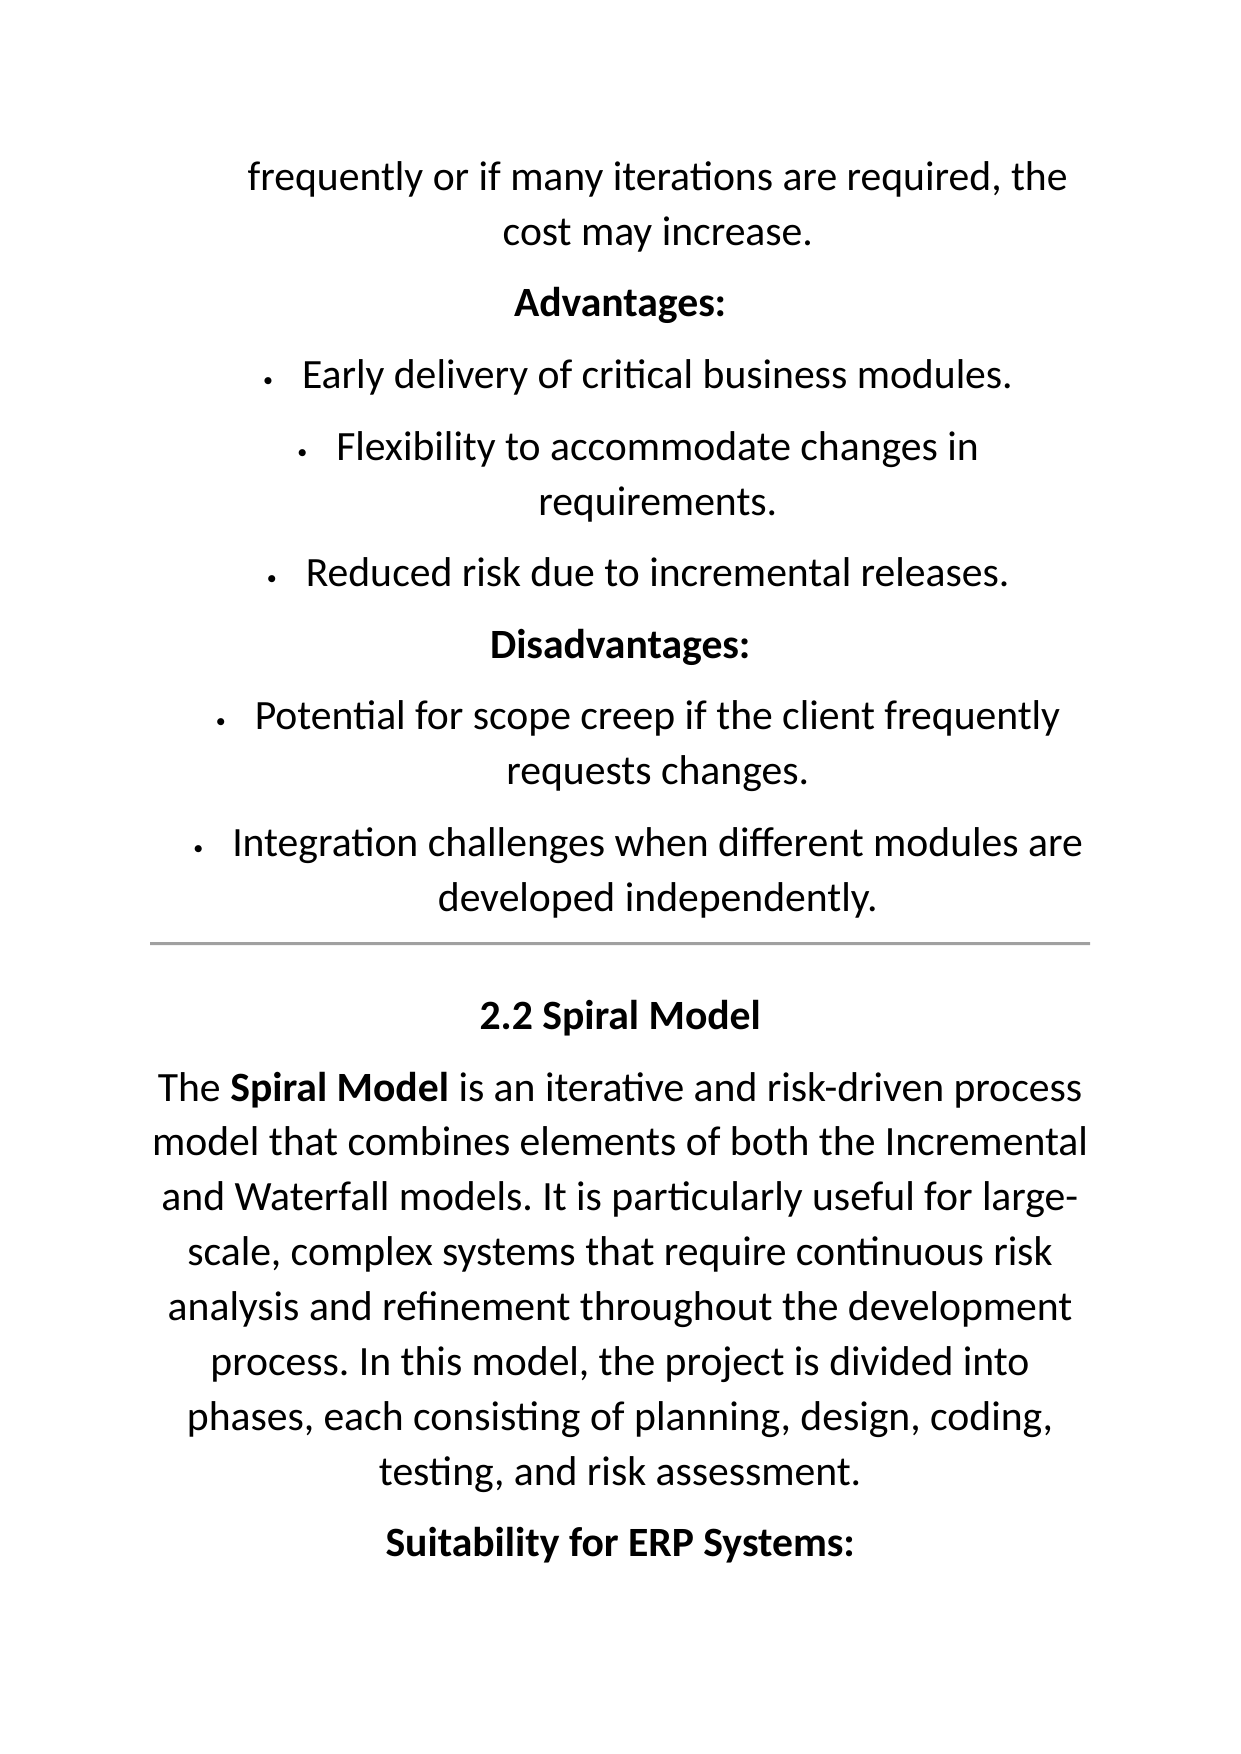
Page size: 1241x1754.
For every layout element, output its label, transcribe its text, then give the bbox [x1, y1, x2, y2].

text Suitability for ERP Systems: [150, 1516, 1090, 1567]
list Potential for scope creep if the client frequently requests changes. [187, 689, 1090, 795]
list Flexibility to accommodate changes in requirements. [187, 419, 1090, 525]
text Disadvantages: [150, 618, 1090, 668]
list Integration challenges when different modules are developed independently. [187, 816, 1090, 921]
text Advantages: [150, 276, 1090, 327]
text The Spiral Model is an iterative and risk-driven process model that combines elements of both the Incremental and Waterfall models. It is particularly useful for large-scale, complex systems that require continuous risk analysis and refinement throughout the development process. In this model, the project is divided into phases, each consisting of planning, design, coding, testing, and risk assessment. [150, 1061, 1090, 1496]
text 2.2 Spiral Model [150, 989, 1090, 1040]
list Early delivery of critical business modules. [187, 348, 1090, 399]
list Reduced risk due to incremental releases. [187, 546, 1090, 597]
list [187, 150, 1090, 256]
